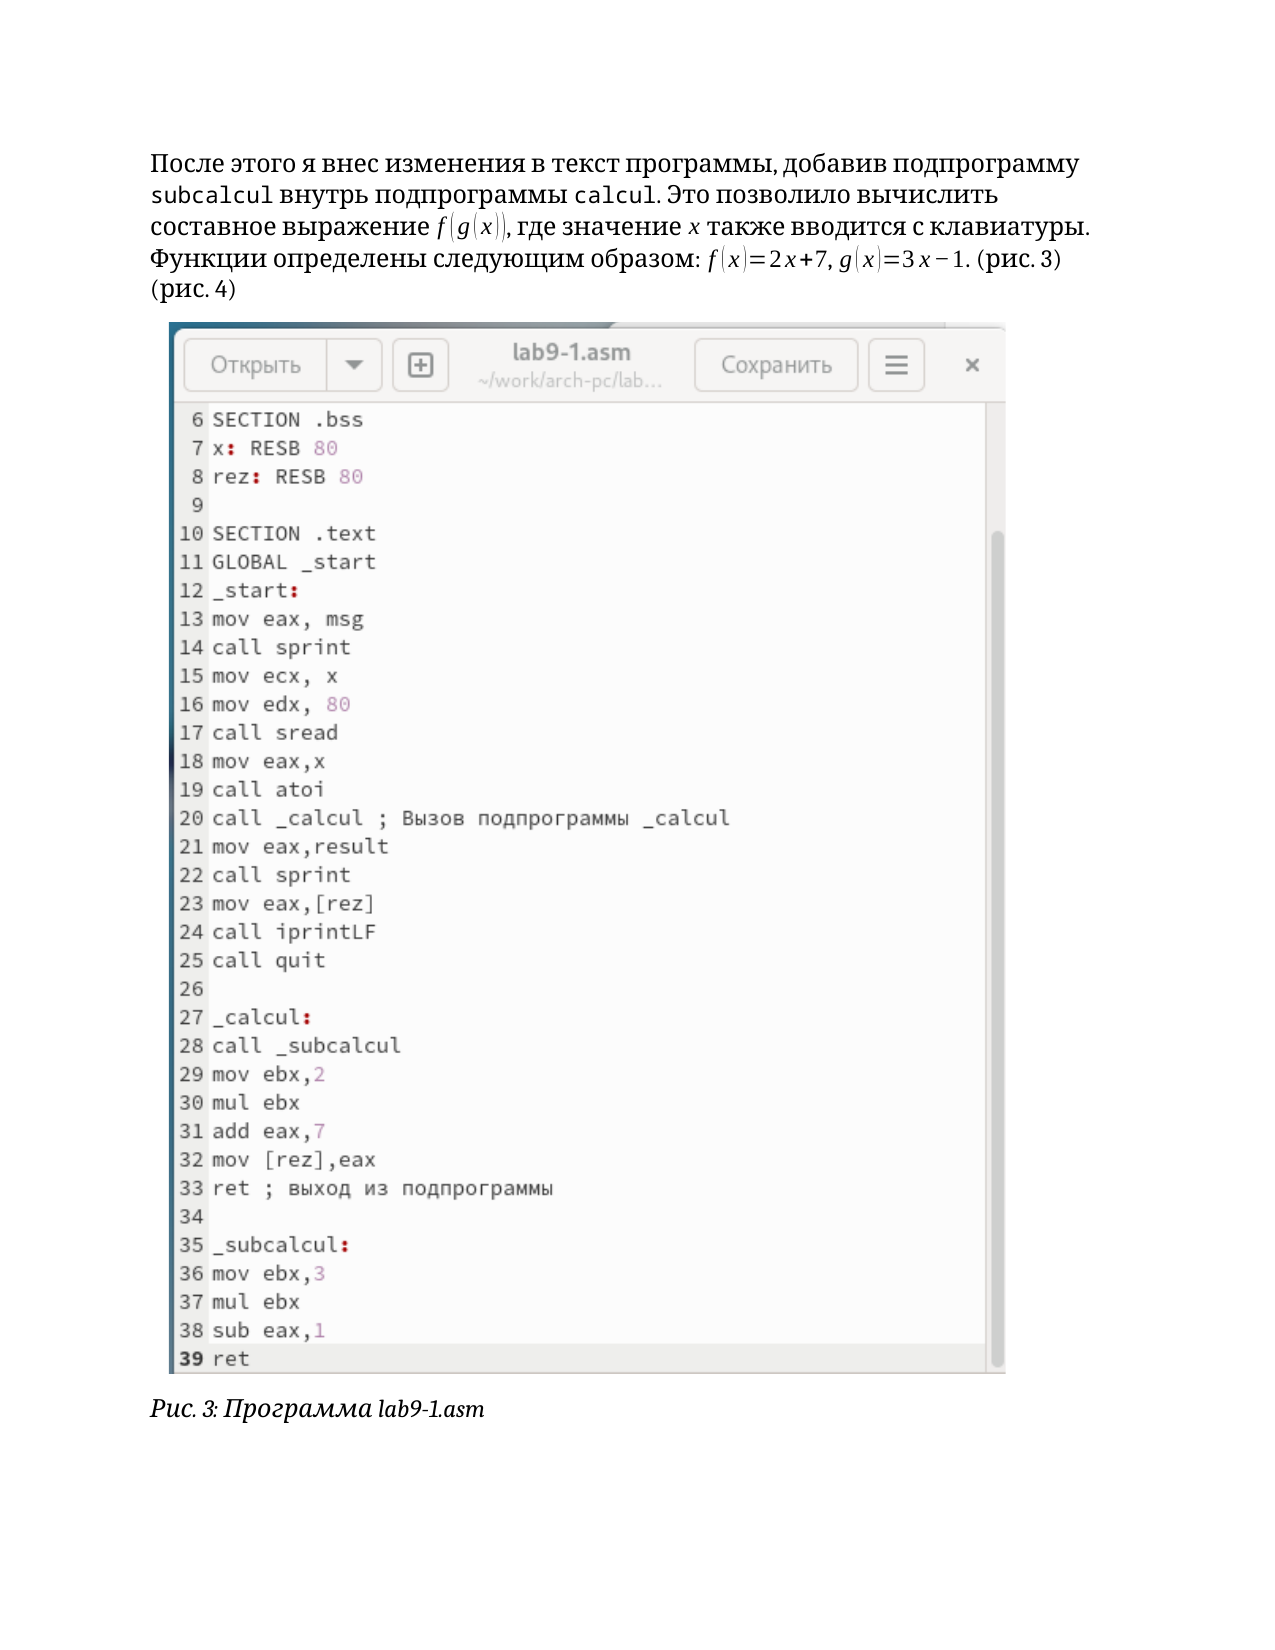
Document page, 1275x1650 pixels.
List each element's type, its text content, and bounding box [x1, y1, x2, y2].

text После этого я внес изменения в текст программы, добавив подпрограмму subcalcul внутрь подпрограммы calcul. Это позволило вычислить составное выражение , где значение также вводится с клавиатуры. Функции определены следующим образом: , . (рис. 3) (рис. 4) [150, 150, 1125, 303]
picture [168, 322, 1006, 1374]
text Рис. 3: Программа lab9-1.asm [150, 1394, 1125, 1423]
